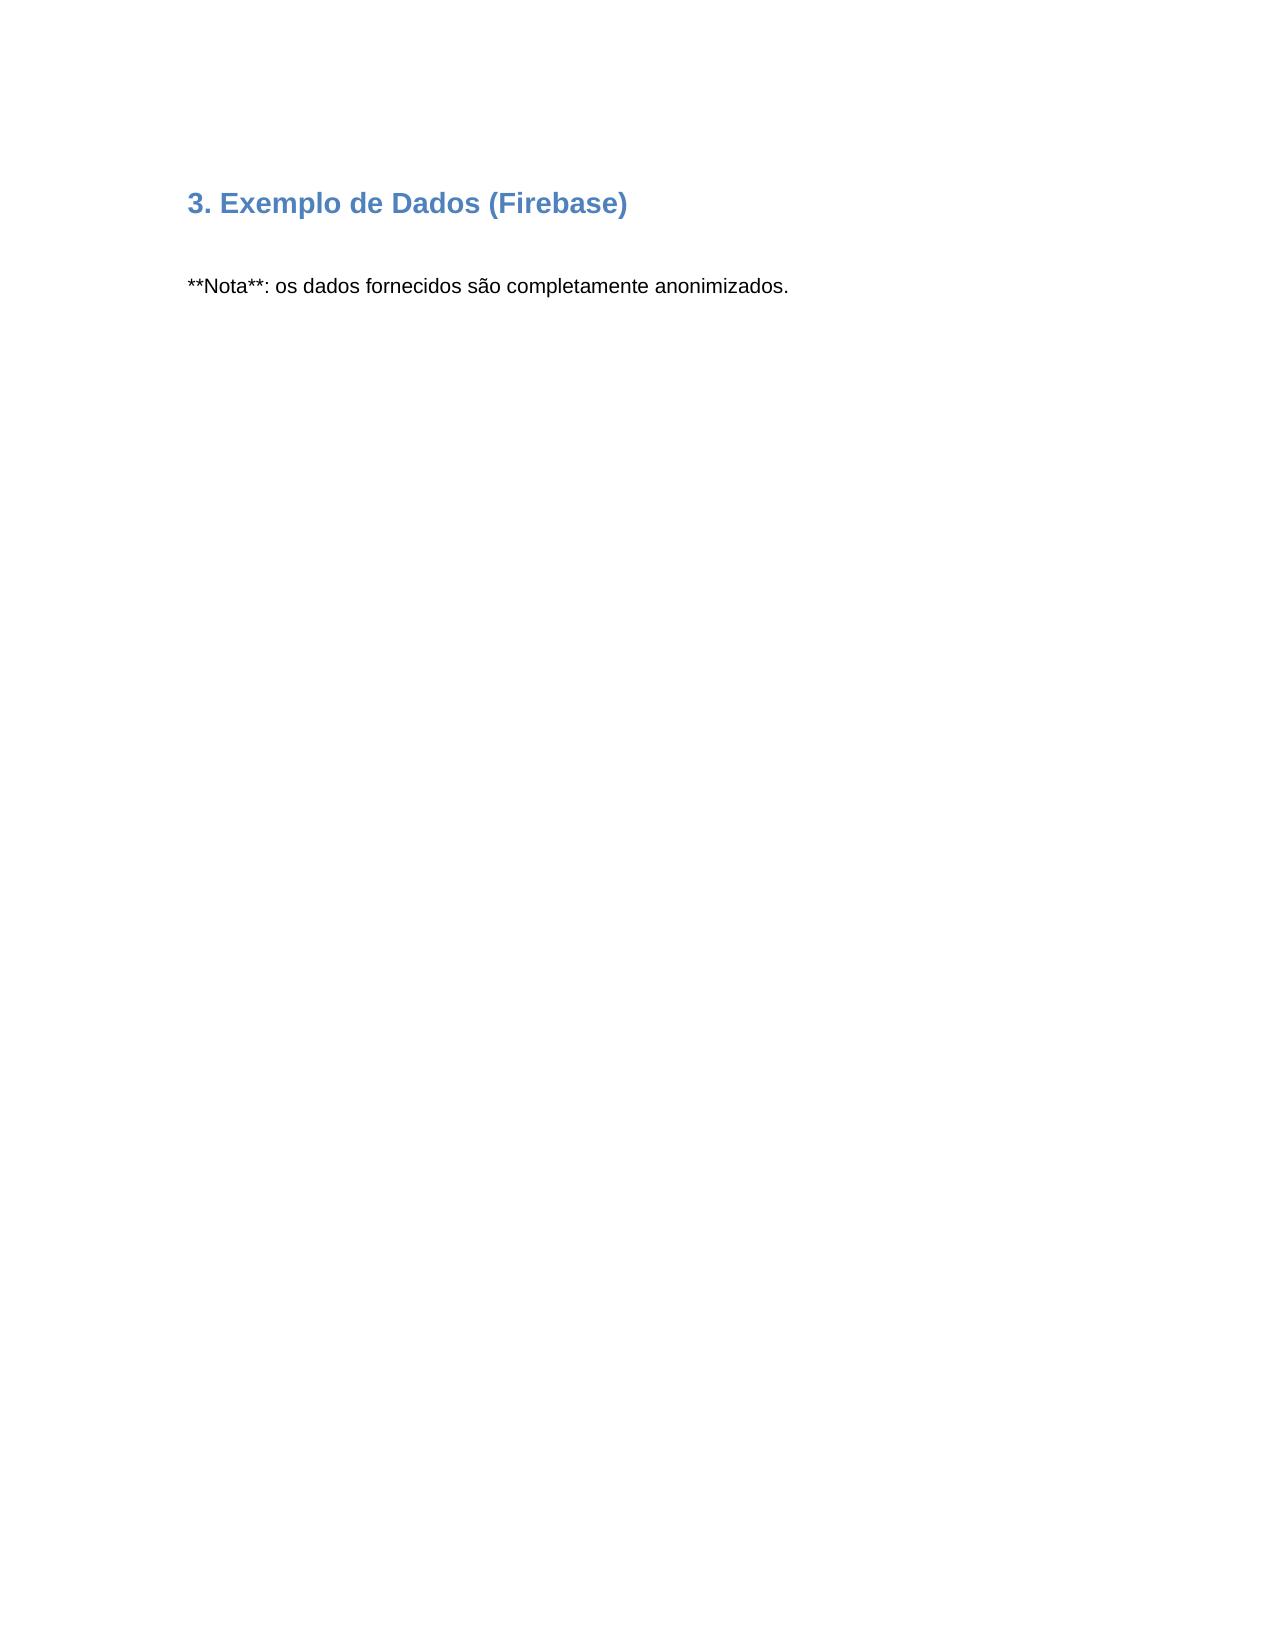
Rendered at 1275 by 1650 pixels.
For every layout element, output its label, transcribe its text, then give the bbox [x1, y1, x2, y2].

subtitle 3. Exemplo de Dados (Firebase) [187, 186, 1087, 220]
text **Nota**: os dados fornecidos são completamente anonimizados. [187, 274, 1087, 298]
